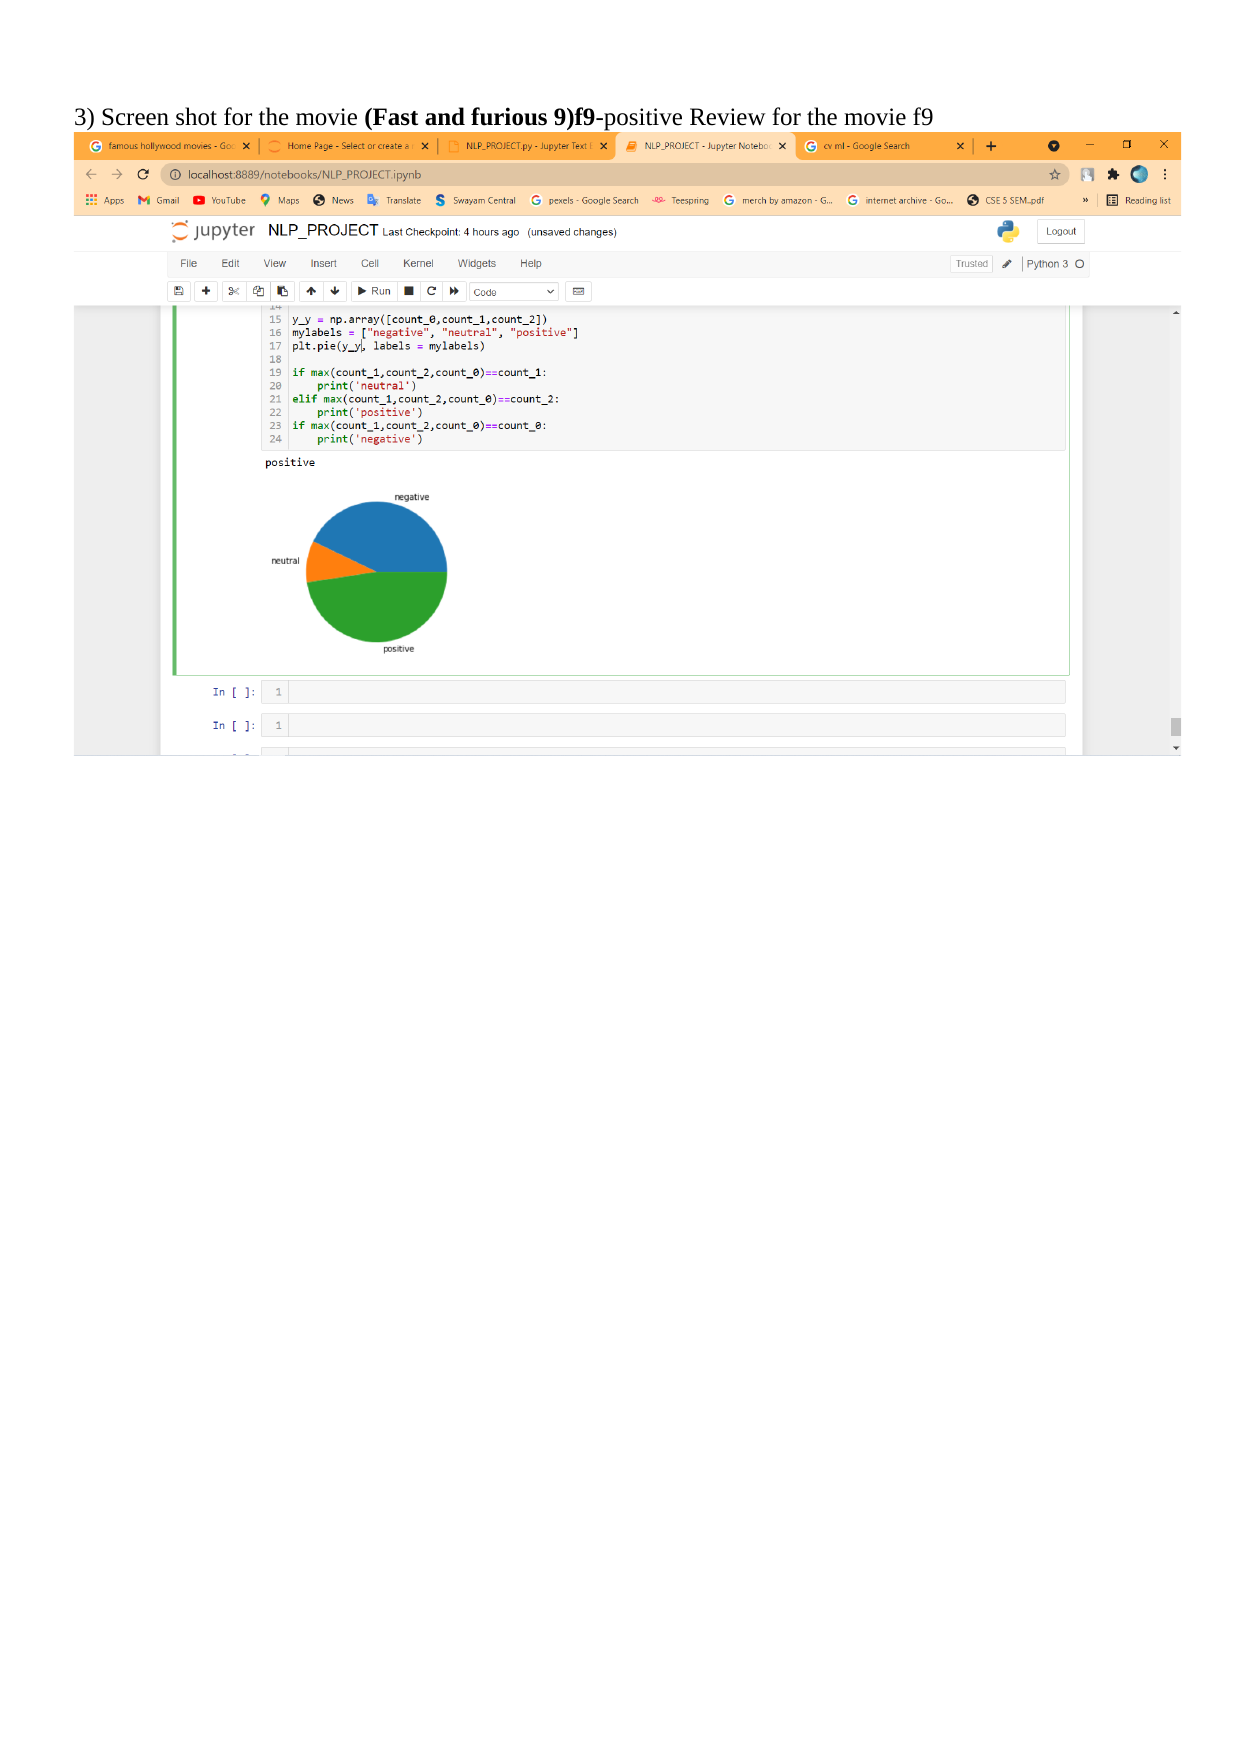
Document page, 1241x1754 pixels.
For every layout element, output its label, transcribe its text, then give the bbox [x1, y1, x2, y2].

picture [73, 132, 1182, 756]
text 3) Screen shot for the movie (Fast and furious 9)f9-positive Review for the movie f9 [74, 102, 1181, 132]
